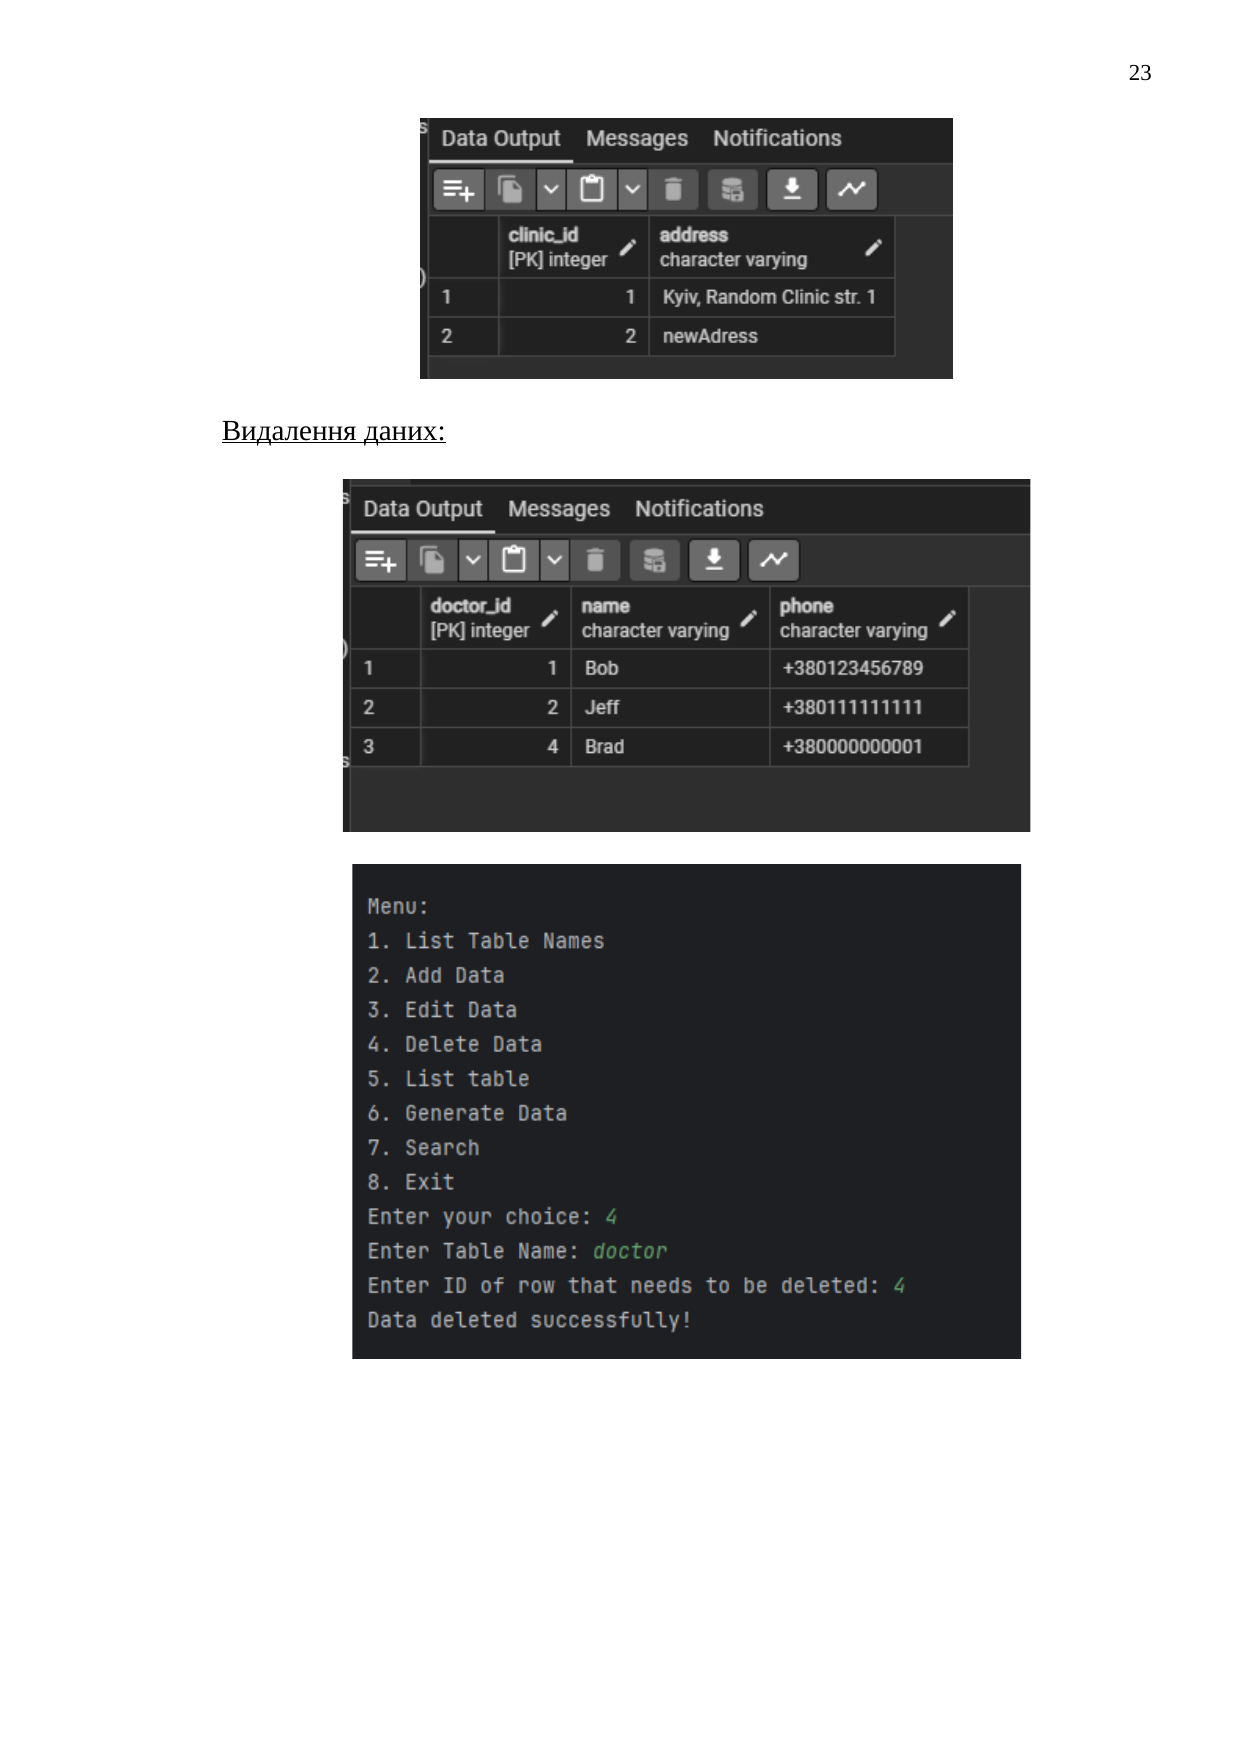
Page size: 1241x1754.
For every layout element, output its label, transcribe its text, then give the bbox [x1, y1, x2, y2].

picture [342, 479, 1031, 832]
picture [352, 864, 1022, 1359]
text Видалення даних: [148, 413, 1152, 446]
picture [420, 118, 953, 379]
